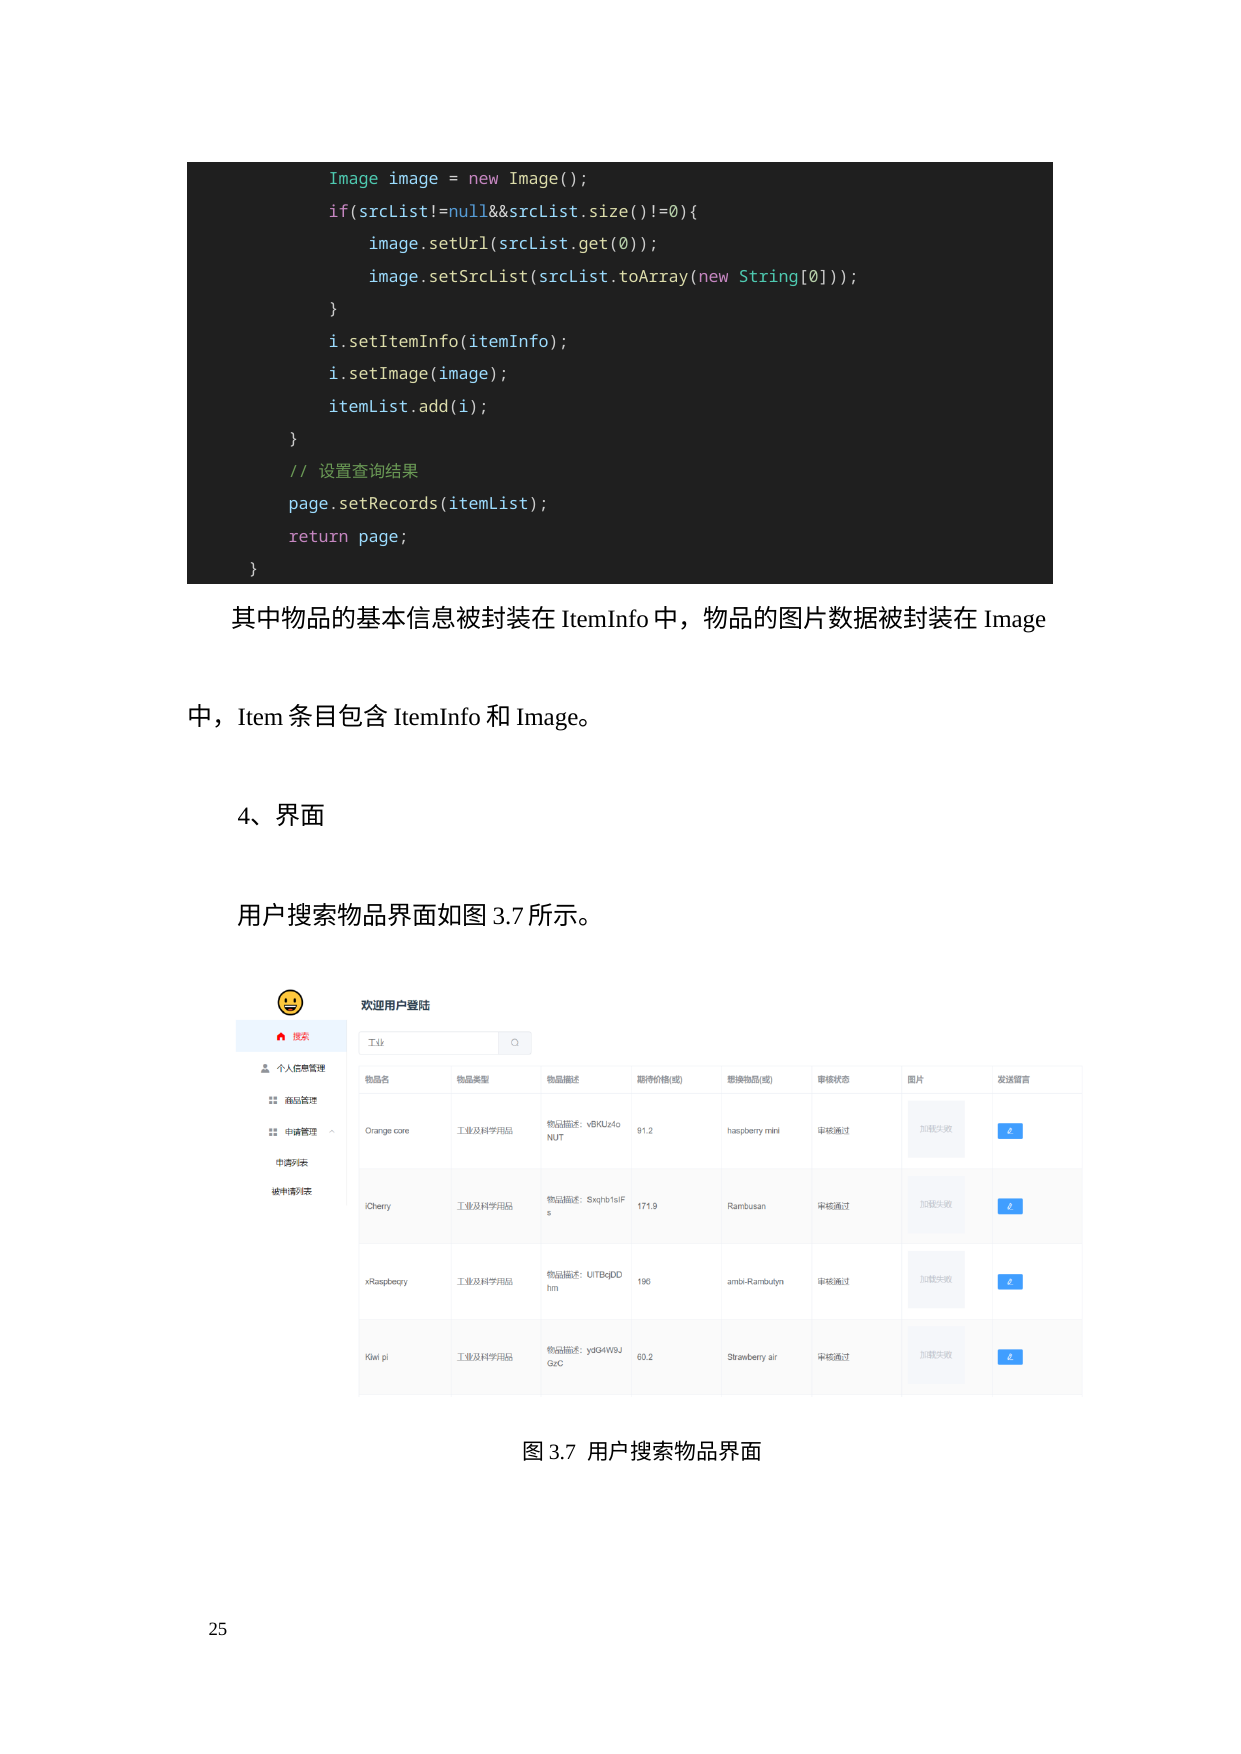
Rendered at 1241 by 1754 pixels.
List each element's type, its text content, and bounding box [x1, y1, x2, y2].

text } [187, 292, 1053, 324]
text image.setUrl(srcList.get(0)); [187, 227, 1053, 259]
text 其中物品的基本信息被封装在ItemInfo中，物品的图片数据被封装在Image中，Item条目包含ItemInfo和Image。 [187, 584, 1053, 747]
text if(srcList!=null&&srcList.size()!=0){ [187, 194, 1053, 227]
text page.setRecords(itemList); [187, 487, 1053, 519]
picture [231, 985, 1095, 1397]
text 用户搜索物品界面如图3.7所示。 [187, 881, 1053, 946]
text i.setItemInfo(itemInfo); [187, 324, 1053, 357]
text itemList.add(i); [187, 389, 1053, 422]
text } [187, 552, 1053, 584]
text } [187, 422, 1053, 454]
text image.setSrcList(srcList.toArray(new String[0])); [187, 259, 1053, 292]
text return page; [187, 519, 1053, 552]
text i.setImage(image); [187, 357, 1053, 389]
text // 设置查询结果 [187, 454, 1053, 487]
text Image image = new Image(); [187, 162, 1053, 194]
text 4、界面 [187, 781, 1053, 846]
text 图3.7 用户搜索物品界面 [187, 1433, 1053, 1466]
